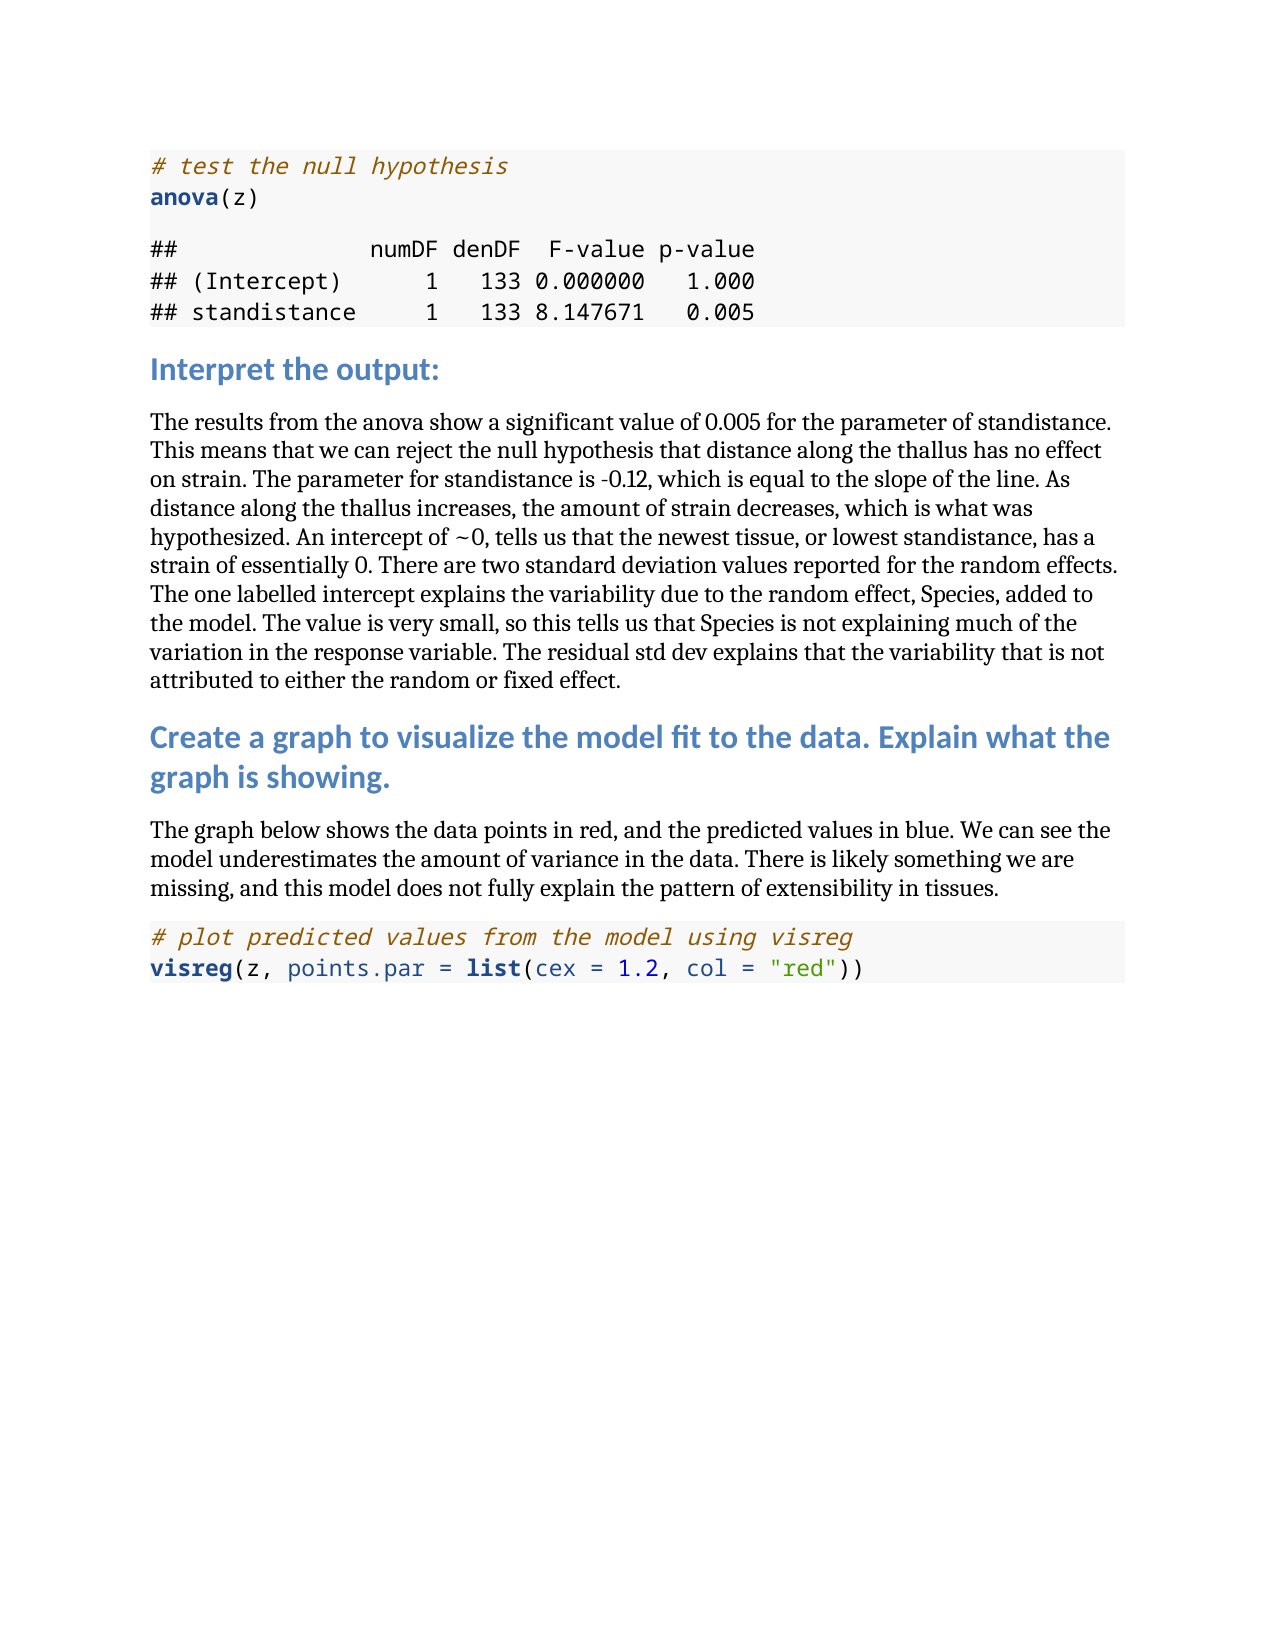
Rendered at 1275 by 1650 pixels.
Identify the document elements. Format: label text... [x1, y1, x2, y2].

text ## numDF denDF F-value p-value ## (Intercept) 1 133 0.000000 1.000 ## standistance 1 133 8.147671 0.005 [150, 233, 1125, 327]
text The results from the anova show a significant value of 0.005 for the parameter of standistance. This means that we can reject the null hypothesis that distance along the thallus has no effect on strain. The parameter for standistance is -0.12, which is equal to the slope of the line. As distance along the thallus increases, the amount of strain decreases, which is what was hypothesized. An intercept of ~0, tells us that the newest tissue, or lowest standistance, has a strain of essentially 0. There are two standard deviation values reported for the random effects. The one labelled intercept explains the variability due to the random effect, Species, added to the model. The value is very small, so this tells us that Species is not explaining much of the variation in the response variable. The residual std dev explains that the variability that is not attributed to either the random or fixed effect. [150, 407, 1125, 695]
subtitle Create a graph to visualize the model fit to the data. Explain what the graph is showing. [150, 716, 1125, 797]
subtitle Interpret the output: [150, 348, 1125, 389]
text The graph below shows the data points in red, and the predicted values in blue. We can see the model underestimates the amount of variance in the data. There is likely something we are missing, and this model does not fully explain the pattern of extensibility in tissues. [150, 816, 1125, 902]
text # plot predicted values from the model using visreg visreg(z, points.par = list(cex = 1.2, col = "red")) [851, 921, 1125, 983]
text # test the null hypothesis anova(z) [260, 150, 1125, 212]
